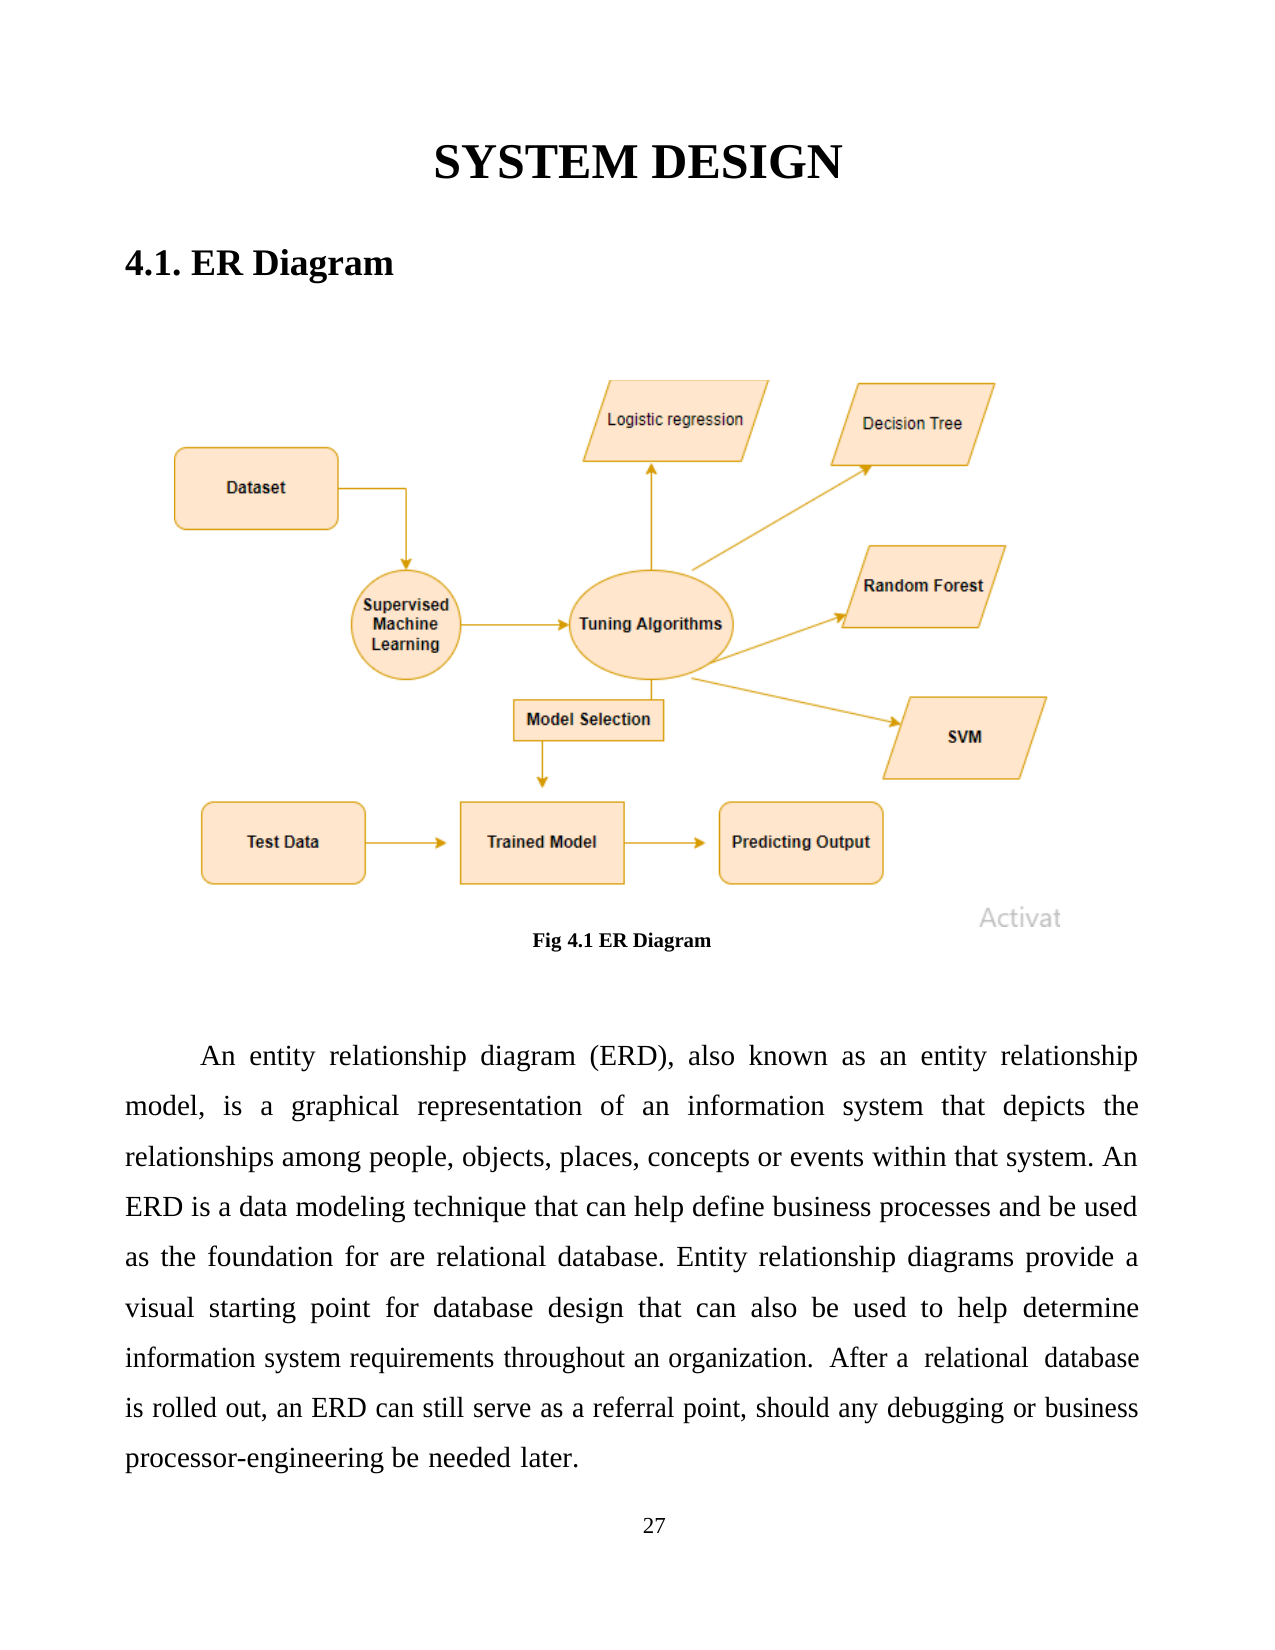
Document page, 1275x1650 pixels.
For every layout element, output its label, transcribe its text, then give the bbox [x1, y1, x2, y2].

subtitle 4.1. ER Diagram [125, 241, 1252, 284]
text An entity relationship diagram (ERD), also known as an entity relationship model, is a graphical representation of an information system that depicts the relationships among people, objects, places, concepts or events within that system. An ERD is a data modeling technique that can help define business processes and be used as the foundation for are relational database. Entity relationship diagrams provide a visual starting point for database design that can also be used to help determine information system requirements throughout an organization. After a relational database is rolled out, an ERD can still serve as a referral point, should any debugging or business processor-engineering be needed later. [125, 1038, 1139, 1474]
subtitle SYSTEM DESIGN [124, 132, 1152, 189]
picture [174, 380, 1061, 927]
